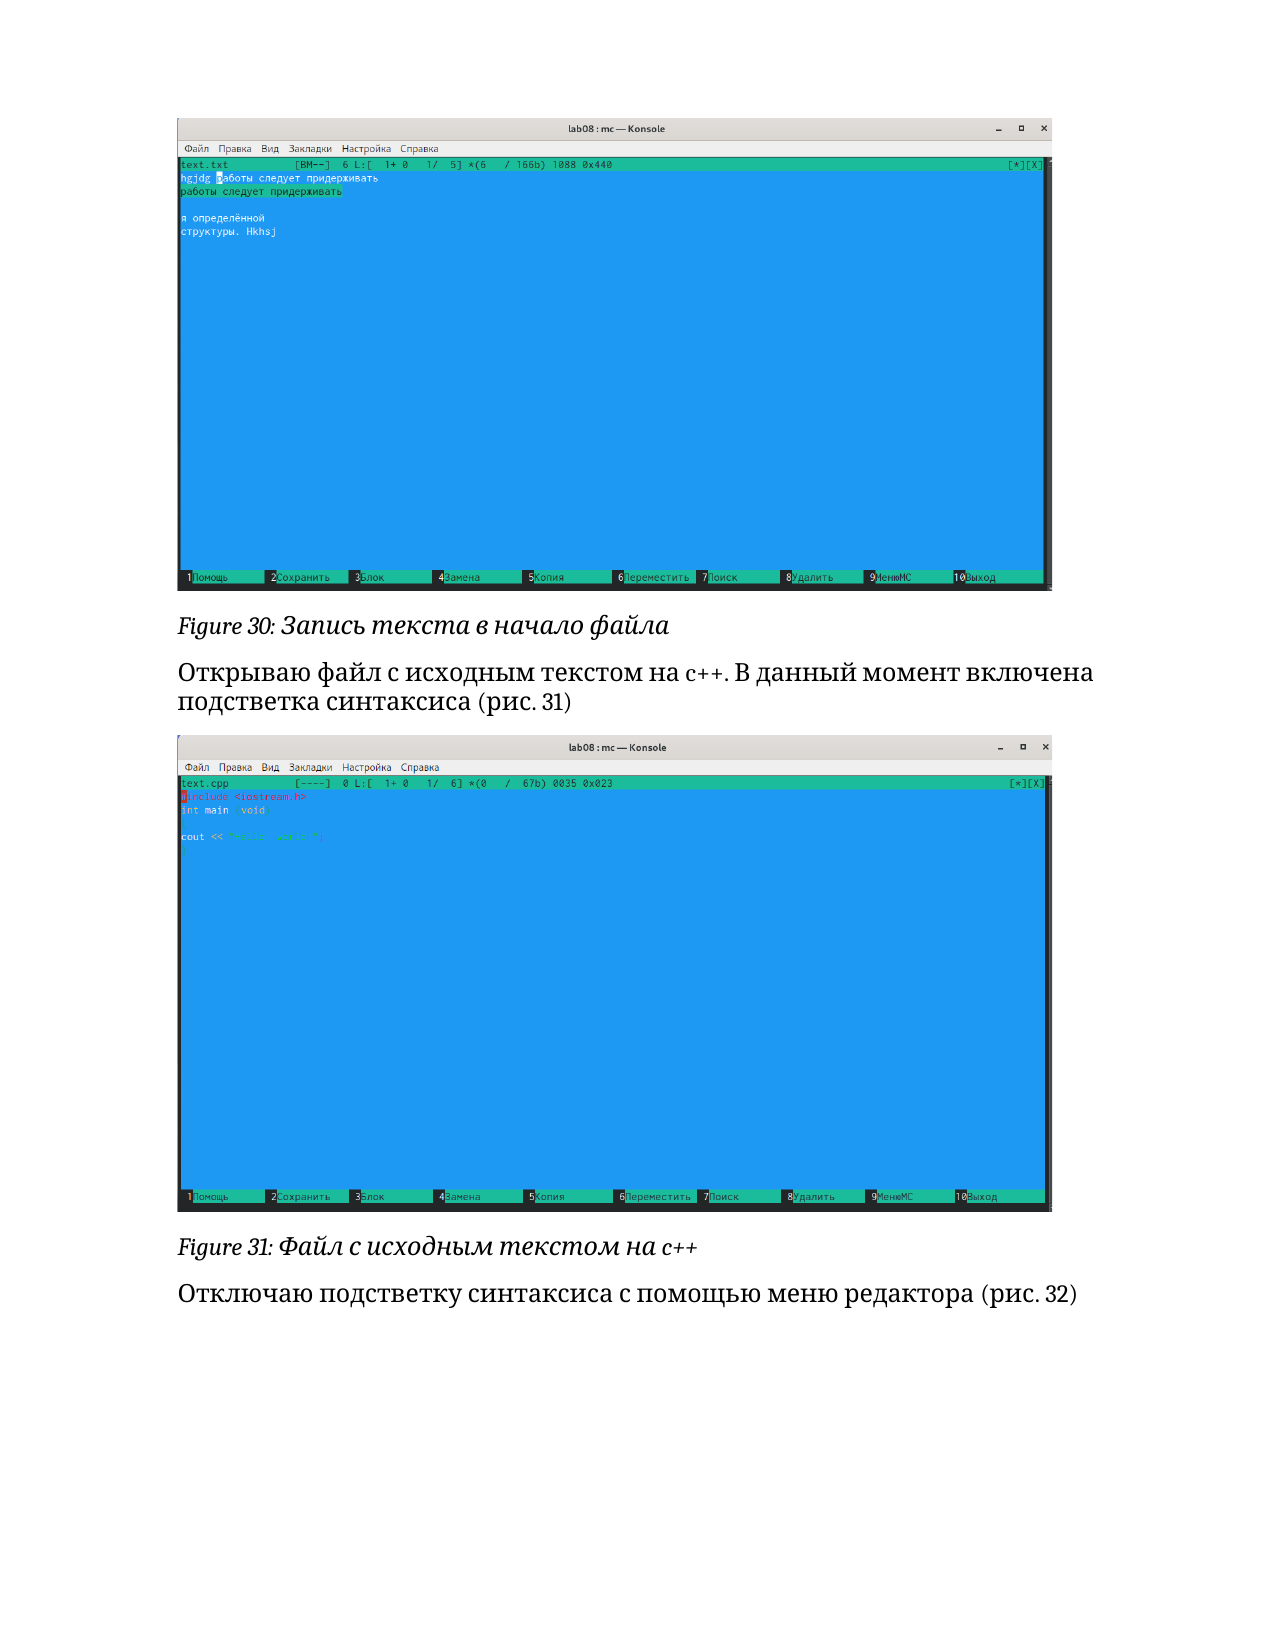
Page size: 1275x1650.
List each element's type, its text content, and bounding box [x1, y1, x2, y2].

picture [177, 735, 1053, 1212]
picture [177, 118, 1053, 591]
text Figure 30: Запись текста в начало файла [177, 612, 1186, 640]
text Figure 31: Файл с исходным текстом на c++ [177, 1233, 1186, 1261]
text Открываю файл с исходным текстом на c++. В данный момент включена подстветка синтаксиса (рис. 31) [177, 659, 1186, 717]
text Отключаю подстветку синтаксиса с помощью меню редактора (рис. 32) [177, 1280, 1186, 1309]
